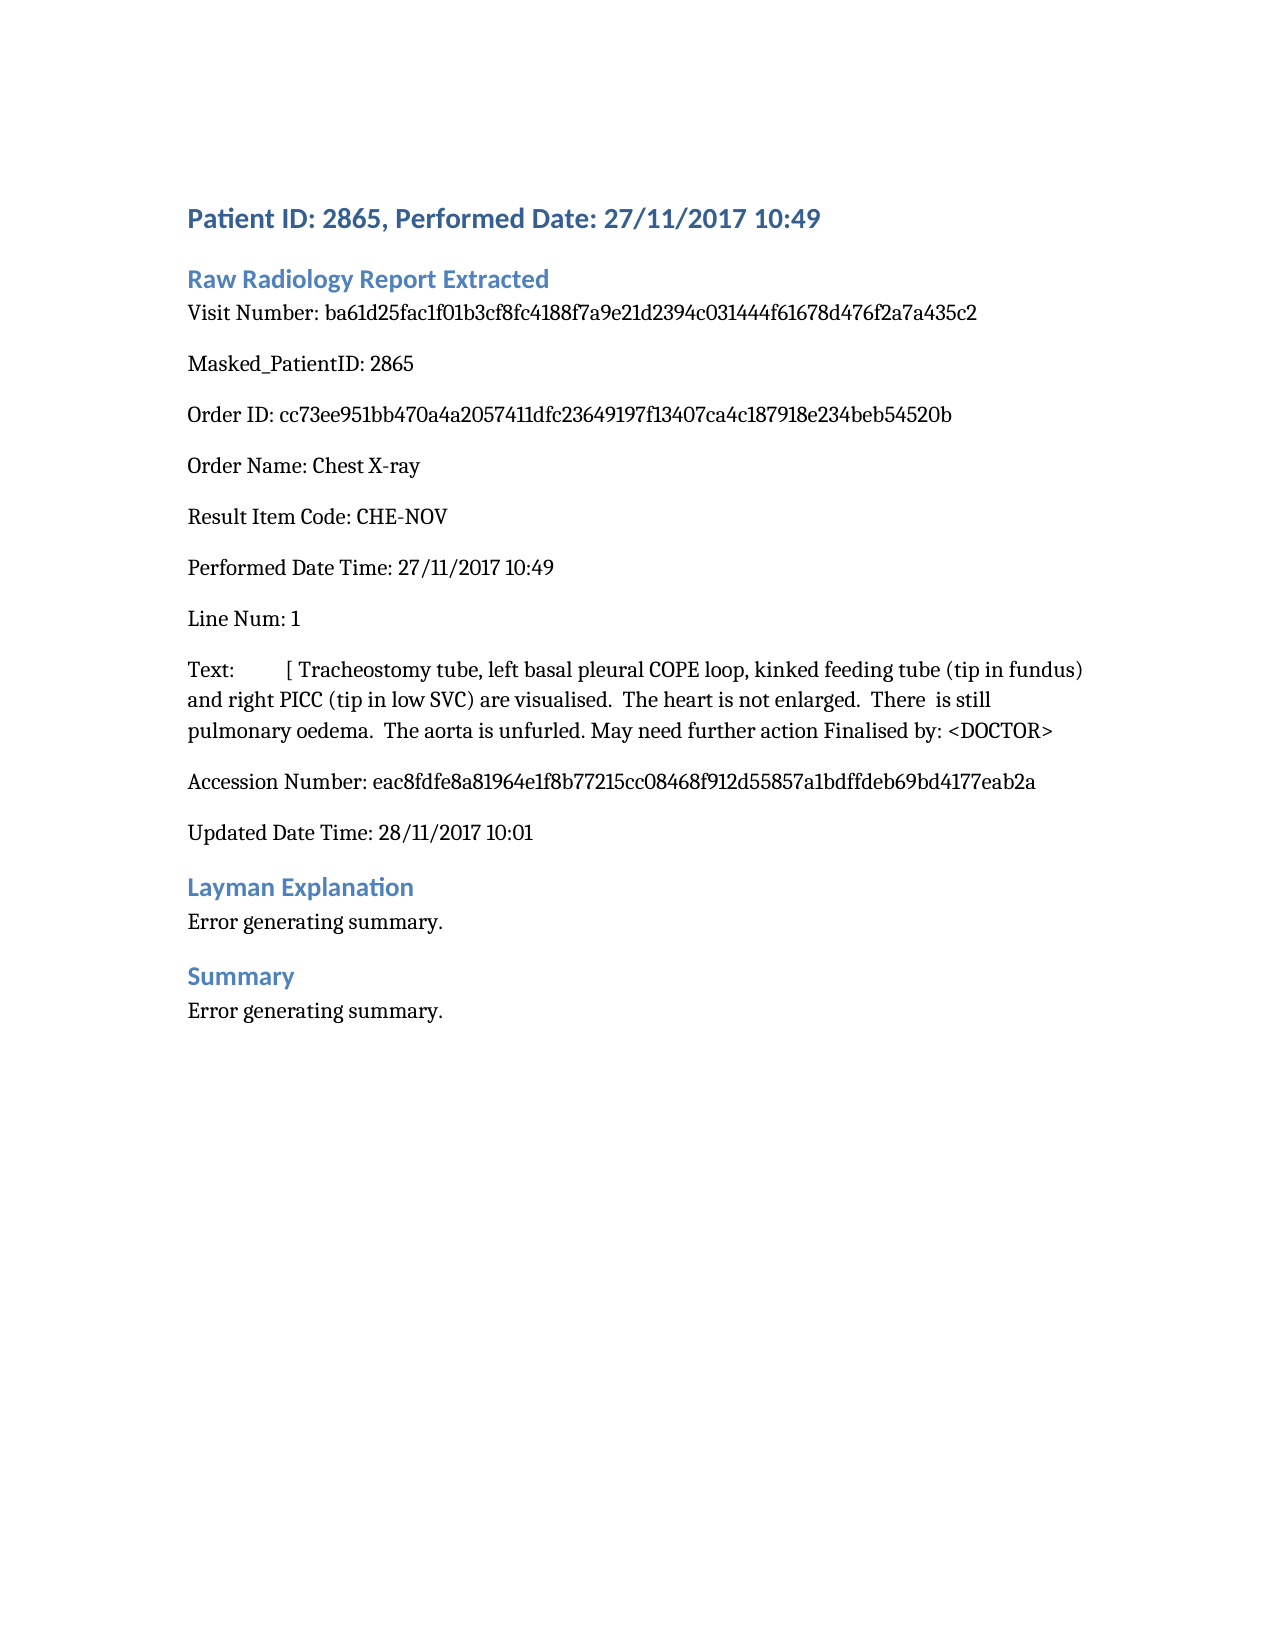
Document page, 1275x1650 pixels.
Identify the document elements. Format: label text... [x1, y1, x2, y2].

text Error generating summary. [187, 997, 1087, 1024]
text Line Num: 1 [187, 606, 1087, 632]
text Accession Number: eac8fdfe8a81964e1f8b77215cc08468f912d55857a1bdffdeb69bd4177eab2a [187, 768, 1087, 795]
text Performed Date Time: 27/11/2017 10:49 [187, 555, 1087, 581]
text Updated Date Time: 28/11/2017 10:01 [187, 819, 1087, 846]
text Error generating summary. [187, 908, 1087, 935]
text Order ID: cc73ee951bb470a4a2057411dfc23649197f13407ca4c187918e234beb54520b [187, 402, 1087, 428]
subtitle Layman Explanation [187, 871, 1087, 903]
text Result Item Code: CHE-NOV [187, 504, 1087, 530]
text Visit Number: ba61d25fac1f01b3cf8fc4188f7a9e21d2394c031444f61678d476f2a7a435c2 [187, 300, 1087, 326]
subtitle Raw Radiology Report Extracted [187, 262, 1087, 295]
subtitle Patient ID: 2865, Performed Date: 27/11/2017 10:49 [187, 200, 1087, 236]
text Order Name: Chest X-ray [187, 453, 1087, 479]
subtitle Summary [187, 959, 1087, 992]
text Text: [ Tracheostomy tube, left basal pleural COPE loop, kinked feeding tube (tip in fundus) and right PICC (tip in low SVC) are visualised. The heart is not enlarged. There is still pulmonary oedema. The aorta is unfurled. May need further action Finalised by: <DOCTOR> [187, 657, 1087, 744]
text Masked_PatientID: 2865 [187, 351, 1087, 377]
